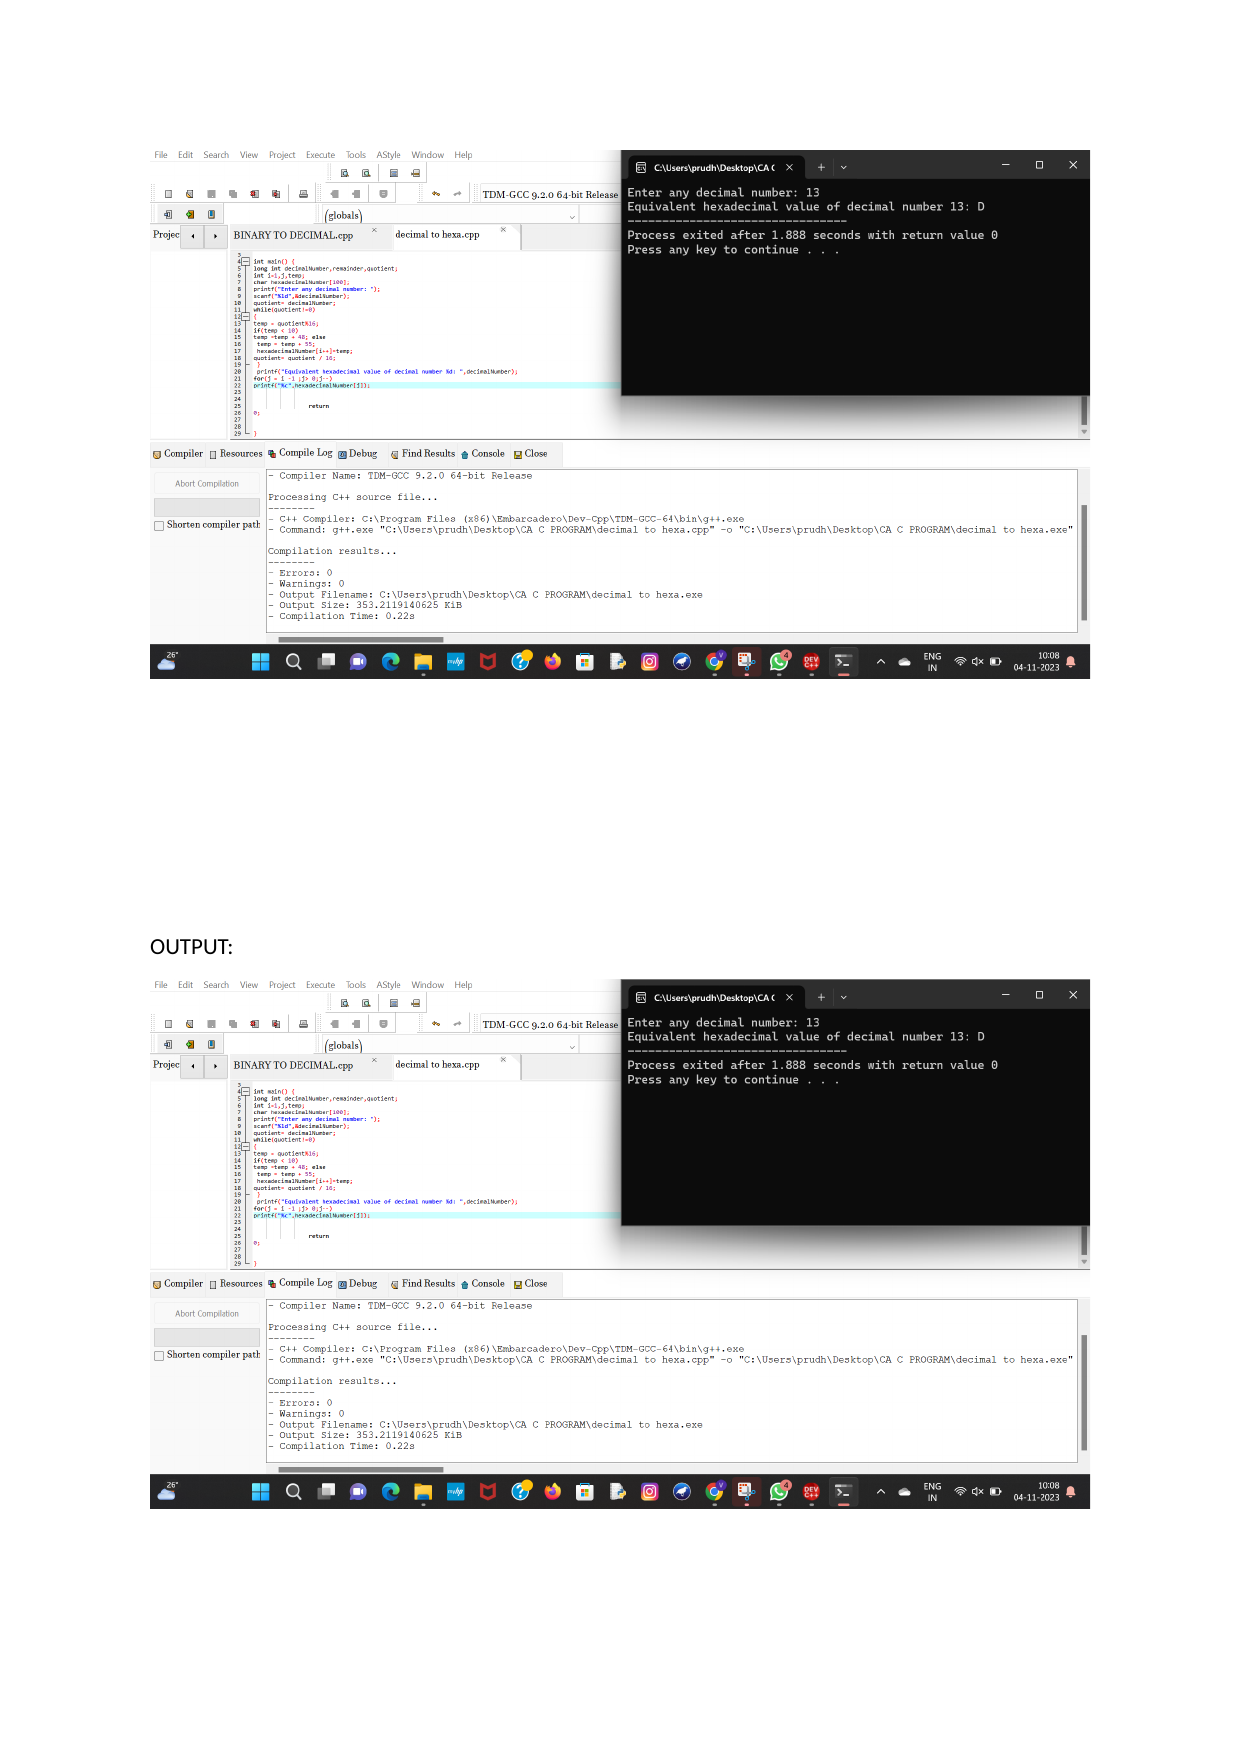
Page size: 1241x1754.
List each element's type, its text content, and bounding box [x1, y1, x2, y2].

picture [150, 979, 1091, 1509]
picture [150, 150, 1091, 679]
text OUTPUT: [150, 932, 1090, 960]
